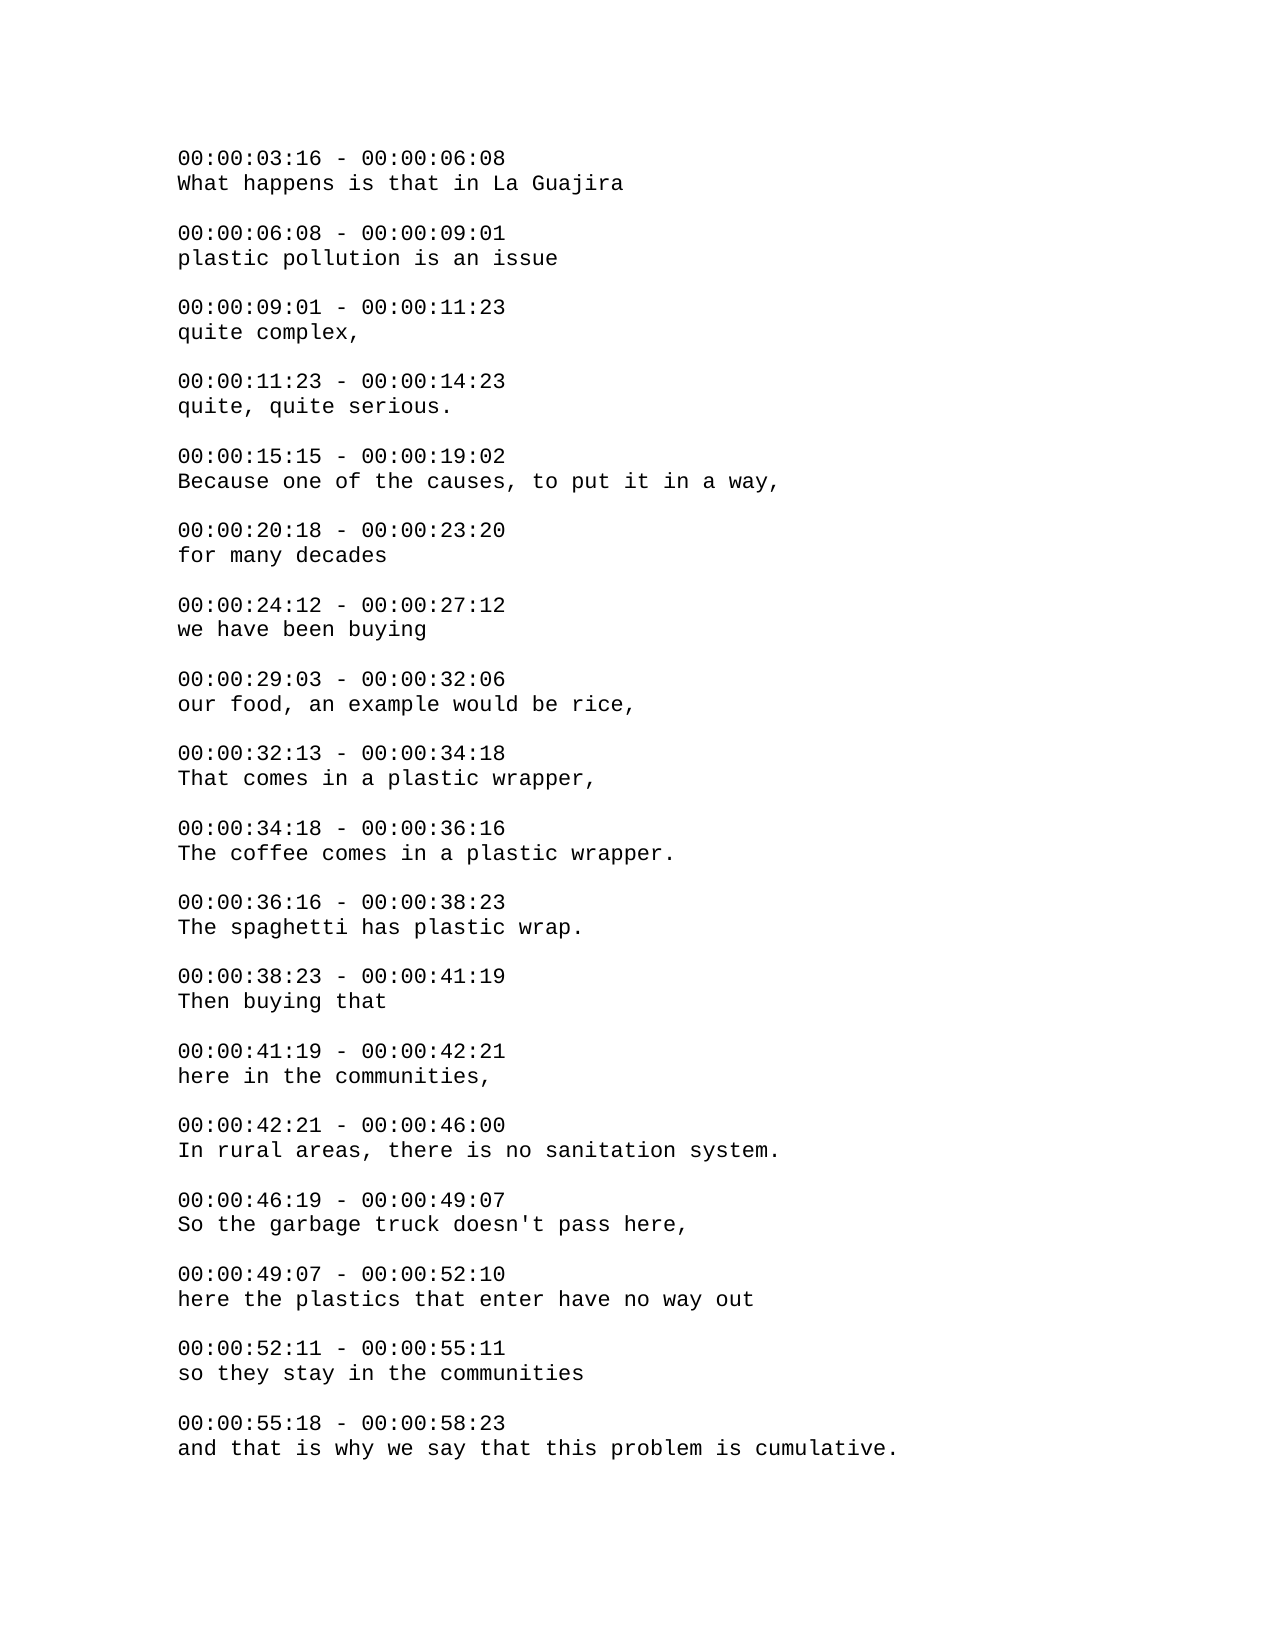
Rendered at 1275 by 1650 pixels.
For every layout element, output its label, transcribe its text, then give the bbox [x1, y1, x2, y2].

text 00:00:38:23 - 00:00:41:19 [177, 966, 1098, 991]
text Then buying that [177, 991, 1098, 1015]
text so they stay in the communities [177, 1362, 1098, 1387]
text plastic pollution is an issue [177, 247, 1098, 272]
text for many decades [177, 544, 1098, 569]
text 00:00:34:18 - 00:00:36:16 [177, 817, 1098, 842]
text and that is why we say that this problem is cumulative. [177, 1437, 1098, 1462]
text here the plastics that enter have no way out [177, 1288, 1098, 1313]
text 00:00:03:16 - 00:00:06:08 [177, 148, 1098, 172]
text 00:00:52:11 - 00:00:55:11 [177, 1338, 1098, 1362]
text quite, quite serious. [177, 396, 1098, 420]
text 00:00:11:23 - 00:00:14:23 [177, 371, 1098, 396]
text Because one of the causes, to put it in a way, [177, 470, 1098, 495]
text 00:00:20:18 - 00:00:23:20 [177, 519, 1098, 544]
text 00:00:29:03 - 00:00:32:06 [177, 668, 1098, 693]
text quite complex, [177, 321, 1098, 346]
text our food, an example would be rice, [177, 693, 1098, 718]
text 00:00:49:07 - 00:00:52:10 [177, 1263, 1098, 1288]
text 00:00:36:16 - 00:00:38:23 [177, 891, 1098, 916]
text 00:00:46:19 - 00:00:49:07 [177, 1189, 1098, 1214]
text we have been buying [177, 619, 1098, 643]
text 00:00:15:15 - 00:00:19:02 [177, 445, 1098, 470]
text What happens is that in La Guajira [177, 172, 1098, 197]
text That comes in a plastic wrapper, [177, 767, 1098, 792]
text here in the communities, [177, 1065, 1098, 1090]
text In rural areas, there is no sanitation system. [177, 1139, 1098, 1164]
text 00:00:55:18 - 00:00:58:23 [177, 1412, 1098, 1437]
text 00:00:41:19 - 00:00:42:21 [177, 1040, 1098, 1065]
text The coffee comes in a plastic wrapper. [177, 842, 1098, 867]
text 00:00:32:13 - 00:00:34:18 [177, 743, 1098, 767]
text So the garbage truck doesn't pass here, [177, 1214, 1098, 1238]
text The spaghetti has plastic wrap. [177, 916, 1098, 941]
text 00:00:09:01 - 00:00:11:23 [177, 296, 1098, 321]
text 00:00:24:12 - 00:00:27:12 [177, 594, 1098, 619]
text 00:00:42:21 - 00:00:46:00 [177, 1114, 1098, 1139]
text 00:00:06:08 - 00:00:09:01 [177, 222, 1098, 247]
